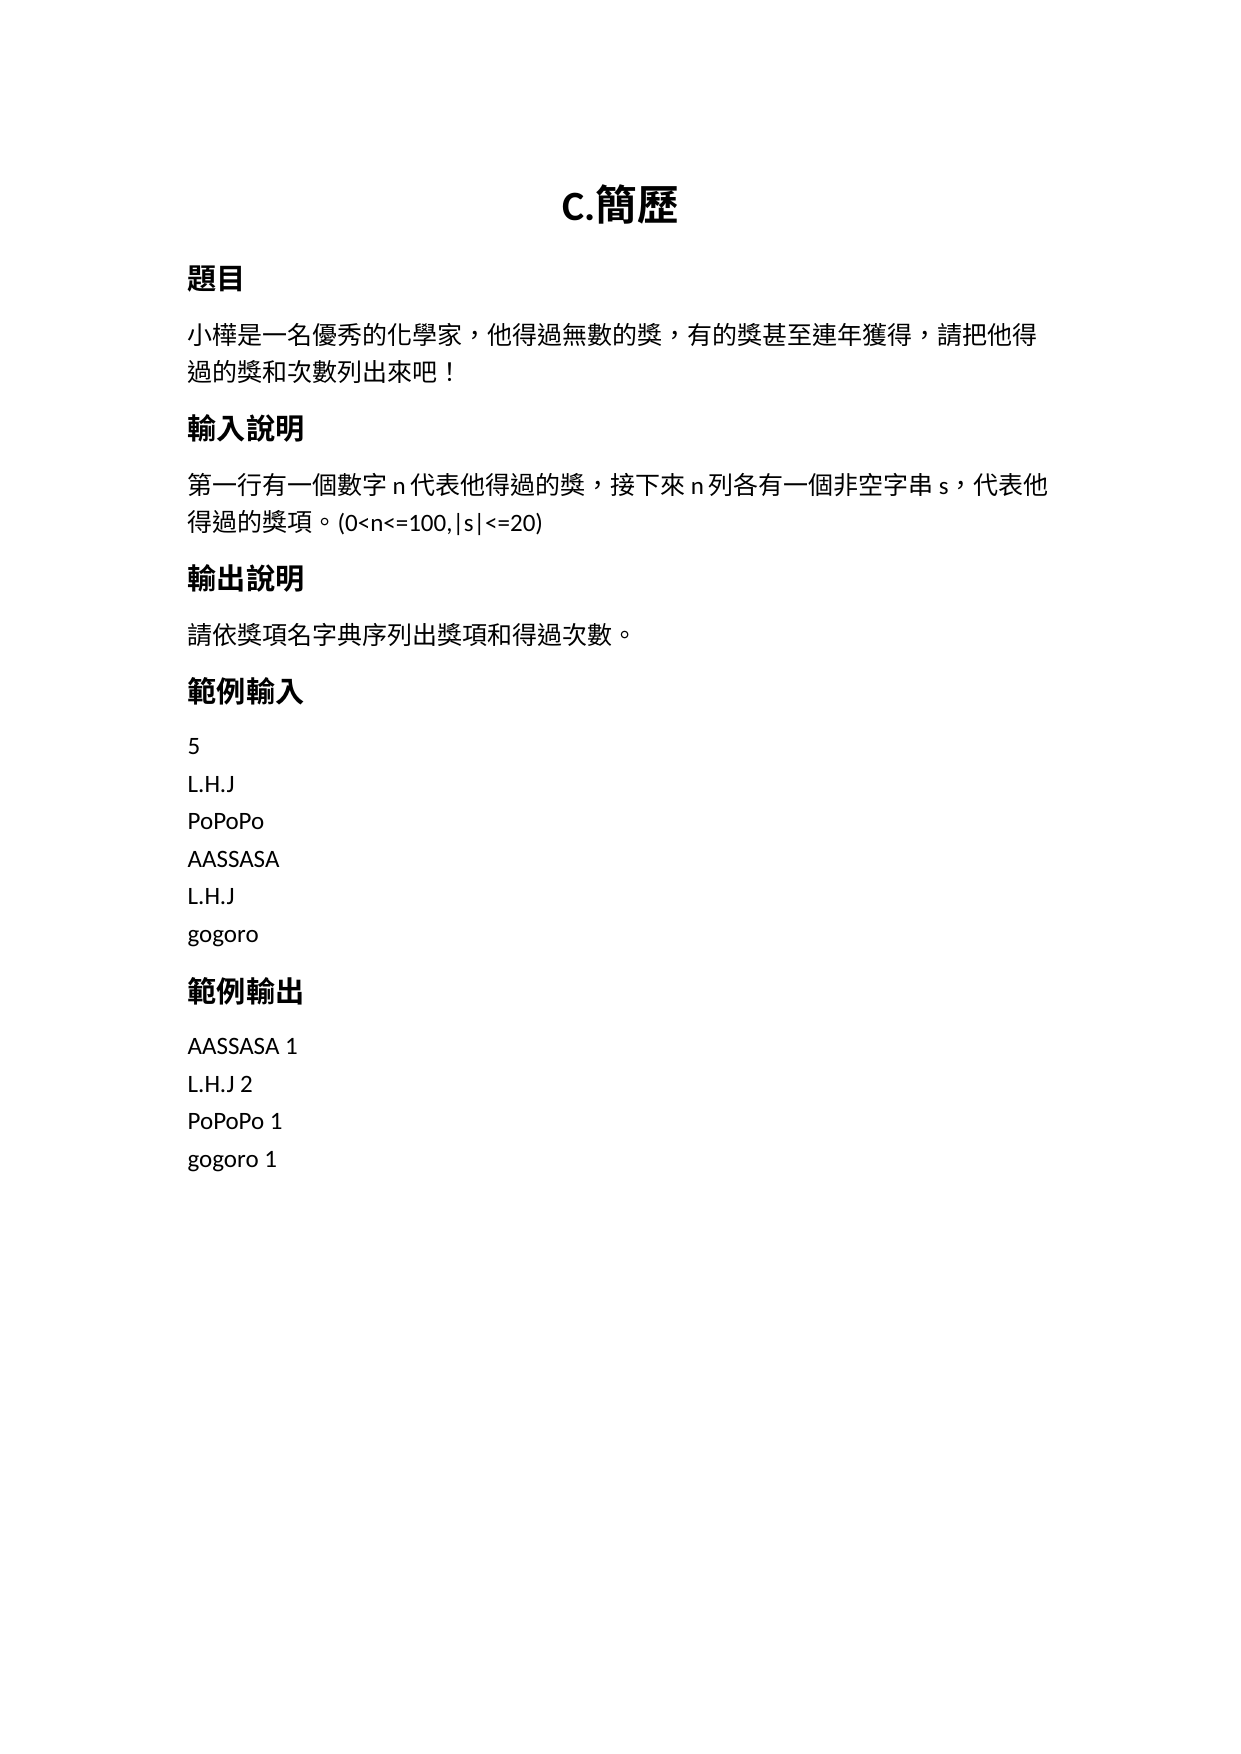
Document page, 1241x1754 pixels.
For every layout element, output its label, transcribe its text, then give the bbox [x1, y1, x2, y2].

text L.H.J 2 [187, 1064, 1053, 1102]
text PoPoPo [187, 802, 1053, 839]
text 範例輸入 [187, 652, 1053, 727]
text 小樺是一名優秀的化學家，他得過無數的獎，有的獎甚至連年獲得，請把他得過的獎和次數列出來吧！ [187, 314, 1053, 389]
text gogoro [187, 914, 1053, 952]
text 輸入說明 [187, 389, 1053, 464]
text 題目 [187, 239, 1053, 314]
text AASSASA [187, 839, 1053, 877]
text 範例輸出 [187, 952, 1053, 1027]
text PoPoPo 1 [187, 1102, 1053, 1139]
text 5 [187, 727, 1053, 764]
text AASSASA 1 [187, 1027, 1053, 1064]
text L.H.J [187, 877, 1053, 914]
text L.H.J [187, 764, 1053, 802]
text 第一行有一個數字n代表他得過的獎，接下來n列各有一個非空字串s，代表他得過的獎項。(0<n<=100,|s|<=20) [187, 464, 1053, 539]
text 輸出說明 [187, 539, 1053, 614]
text C.簡歷 [187, 164, 1053, 239]
text 請依獎項名字典序列出獎項和得過次數。 [187, 614, 1053, 652]
text gogoro 1 [187, 1139, 1053, 1177]
